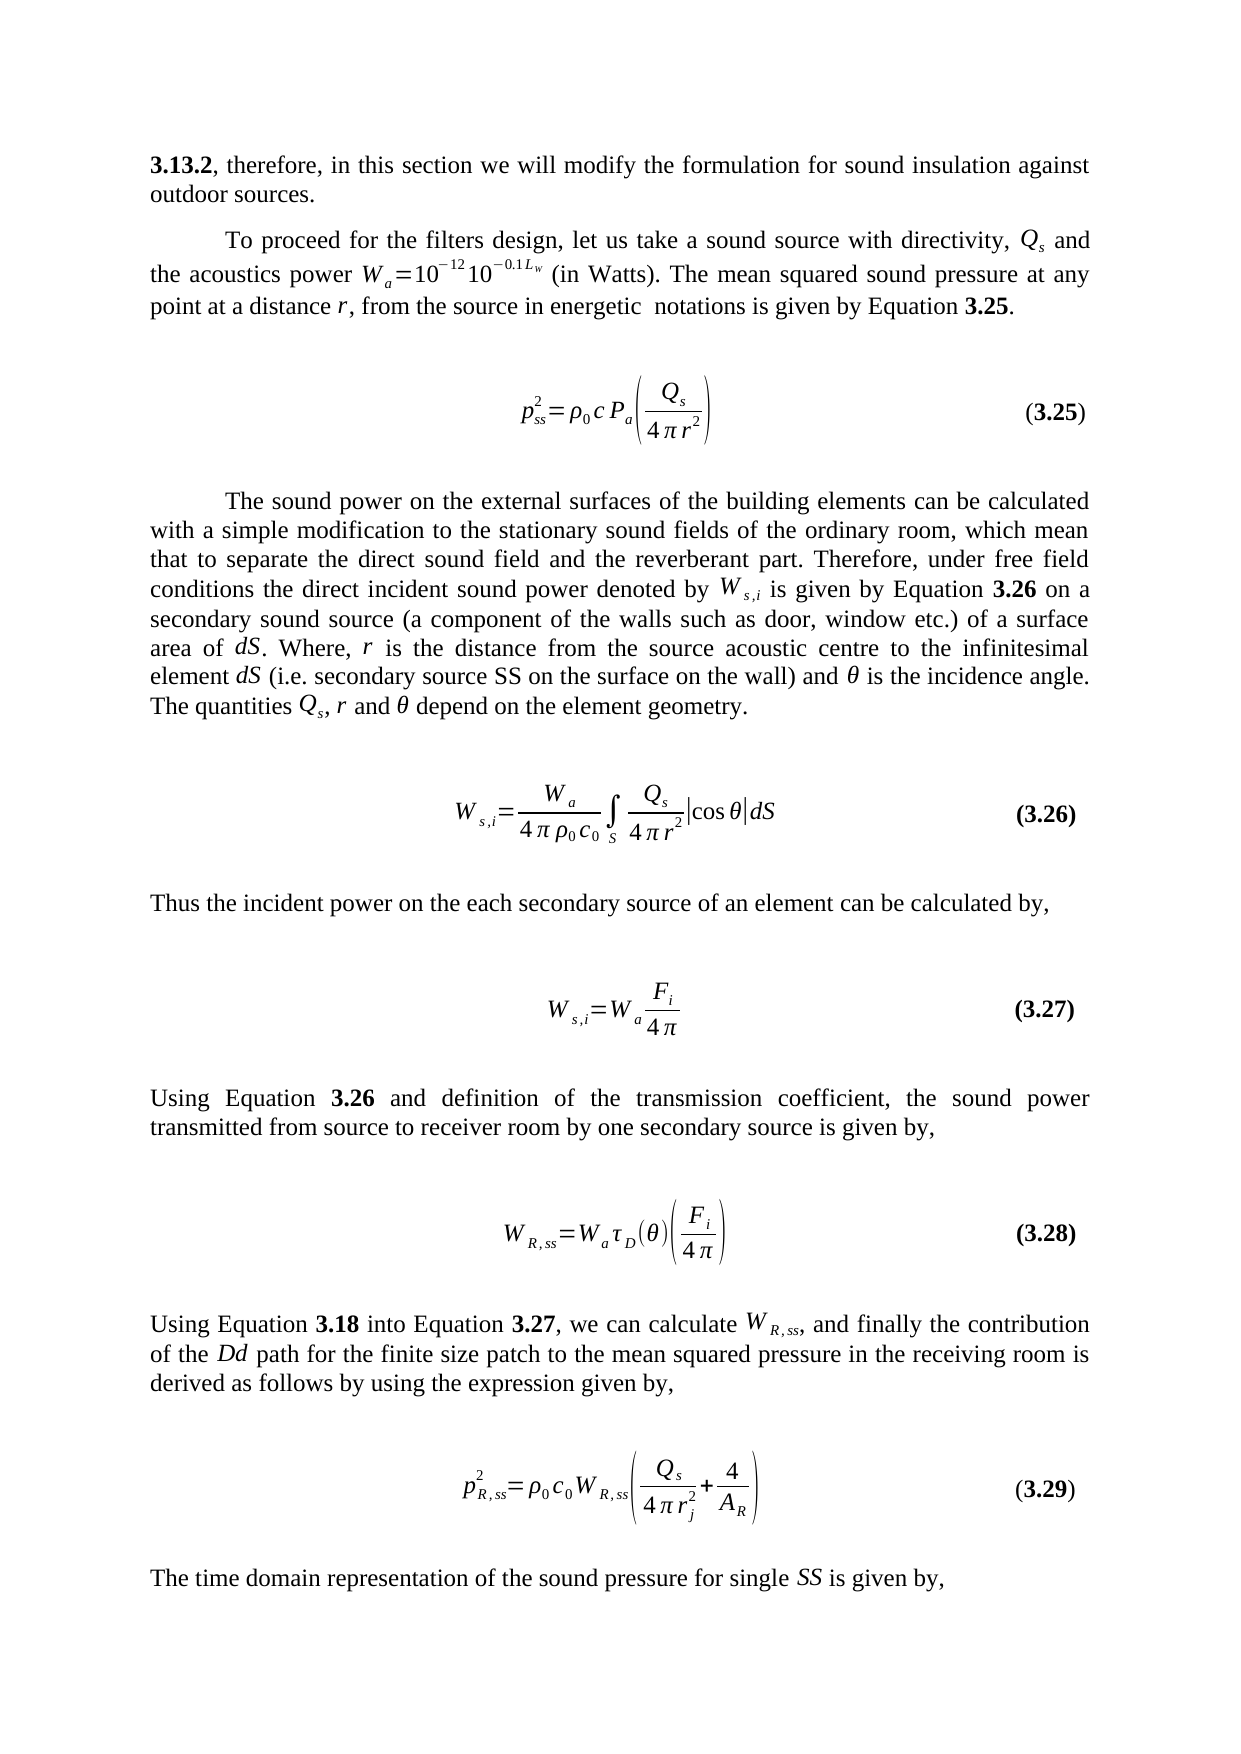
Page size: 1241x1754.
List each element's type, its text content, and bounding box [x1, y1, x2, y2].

table_header (3.26) [1005, 738, 1100, 888]
text To proceed for the filters design, let us take a sound source with directivity, and the acoustics power (in Watts). The mean squared sound pressure at any point at a distance , from the source in energetic notations is given by Equation 3.25. [150, 224, 1090, 319]
table_header [150, 934, 1003, 1083]
table_header (3.27) [1003, 934, 1087, 1083]
table_header [141, 1413, 1004, 1563]
text Using Equation 3.26 and definition of the transmission coefficient, the sound power transmitted from source to receiver room by one secondary source is given by, [150, 1083, 1090, 1141]
text Thus the incident power on the each secondary source of an element can be calculated by, [150, 888, 1090, 917]
table_header [142, 336, 1014, 486]
text Using Equation 3.18 into Equation 3.27, we can calculate , and finally the contribution of the path for the finite size patch to the mean squared pressure in the receiving room is derived as follows by using the expression given by, [150, 1308, 1090, 1397]
table_header (3.25) [1014, 336, 1098, 486]
text The sound power on the external surfaces of the building elements can be calculated with a simple modification to the stationary sound fields of the ordinary room, which mean that to separate the direct sound field and the reverberant part. Therefore, under free field conditions the direct incident sound power denoted by is given by Equation 3.26 on a secondary sound source (a component of the walls such as door, window etc.) of a surface area of . Where, is the distance from the source acoustic centre to the infinitesimal element (i.e. secondary source SS on the surface on the wall) and is the incidence angle. The quantities , and depend on the element geometry. [150, 486, 1090, 721]
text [150, 150, 1090, 207]
table_header (3.28) [1005, 1158, 1087, 1308]
text The time domain representation of the sound pressure for single is given by, [150, 1563, 1090, 1592]
table_header (3.29) [1004, 1413, 1099, 1563]
table_header [150, 1158, 1004, 1308]
table_header [150, 738, 1004, 888]
